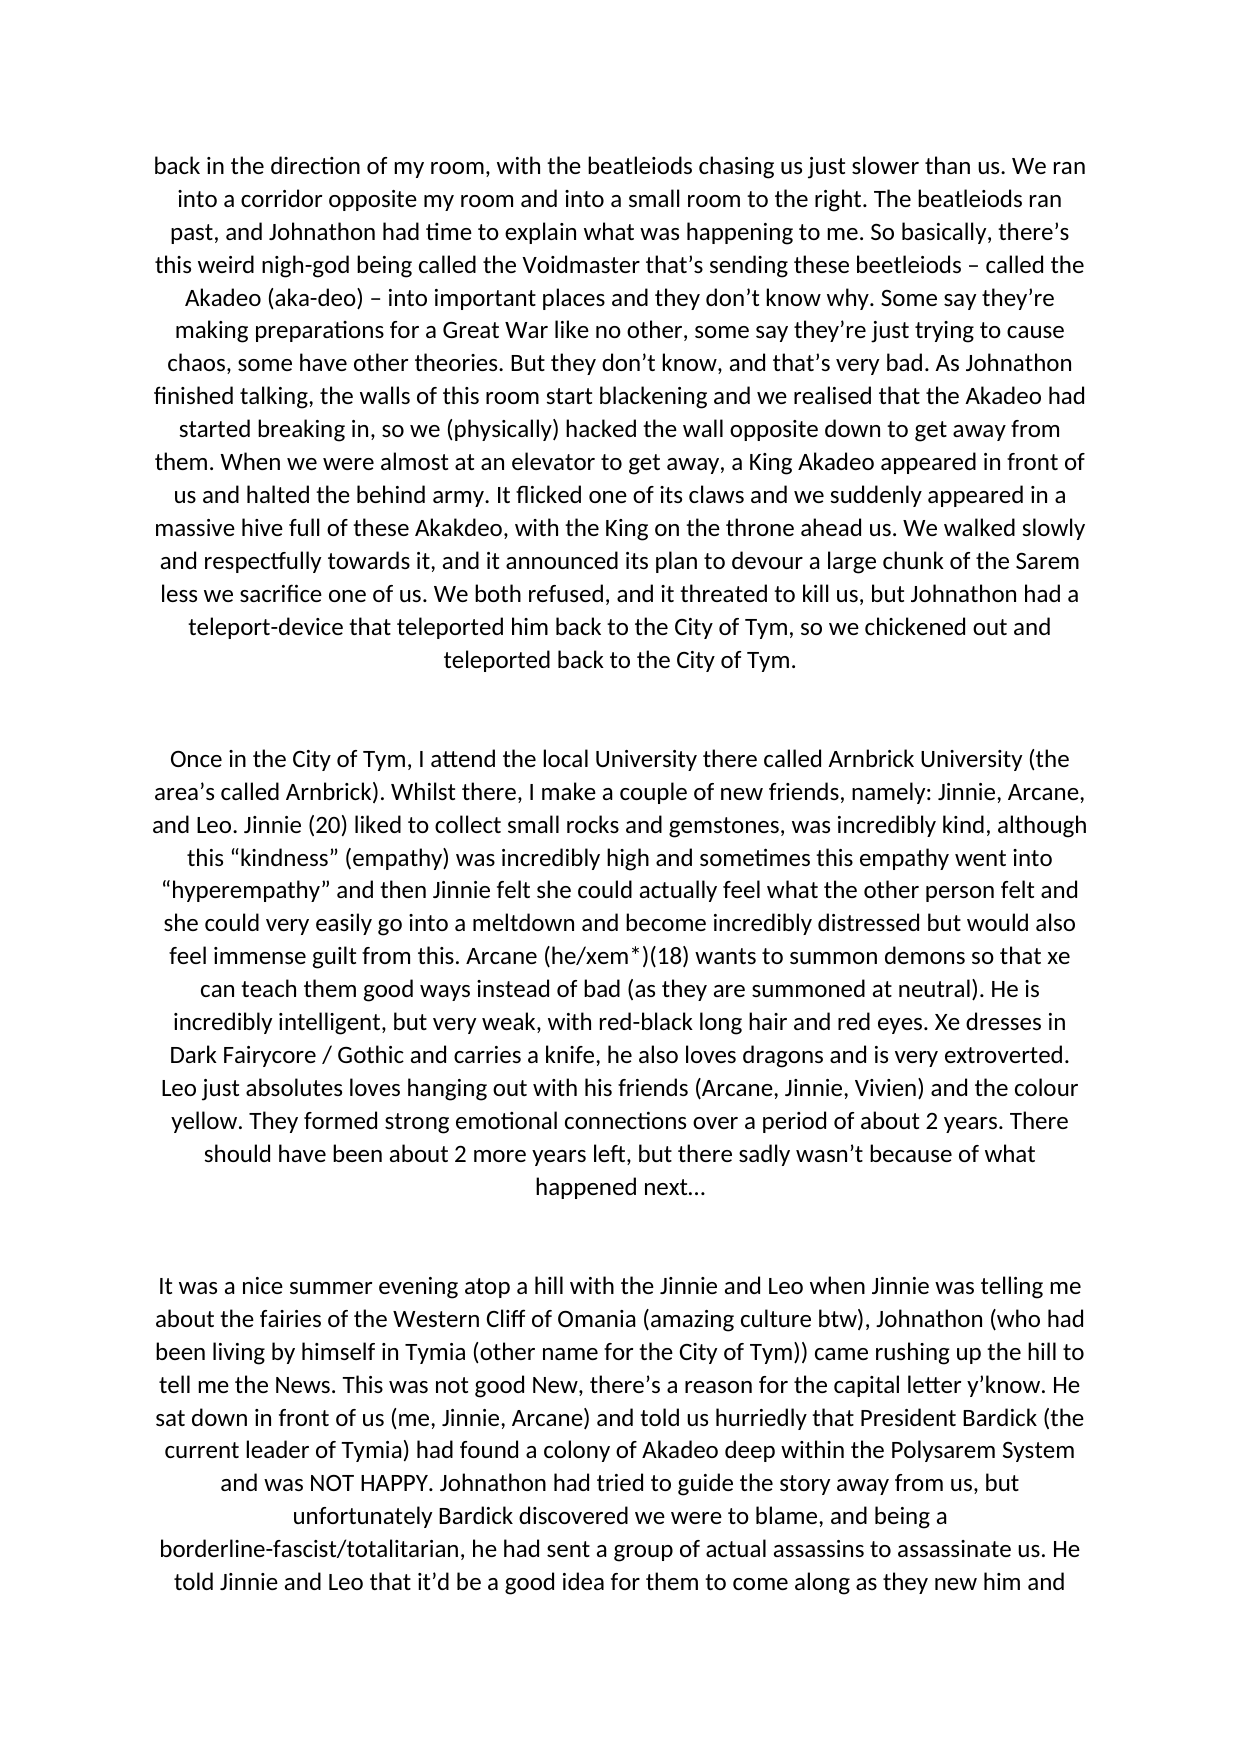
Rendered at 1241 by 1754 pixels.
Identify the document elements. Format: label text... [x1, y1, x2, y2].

text Once in the City of Tym, I attend the local University there called Arnbrick University (the area’s called Arnbrick). Whilst there, I make a couple of new friends, namely: Jinnie, Arcane, and Leo. Jinnie (20) liked to collect small rocks and gemstones, was incredibly kind, although this “kindness” (empathy) was incredibly high and sometimes this empathy went into “hyperempathy” and then Jinnie felt she could actually feel what the other person felt and she could very easily go into a meltdown and become incredibly distressed but would also feel immense guilt from this. Arcane (he/xem*)(18) wants to summon demons so that xe can teach them good ways instead of bad (as they are summoned at neutral). He is incredibly intelligent, but very weak, with red-black long hair and red eyes. Xe dresses in Dark Fairycore / Gothic and carries a knife, he also loves dragons and is very extroverted. Leo just absolutes loves hanging out with his friends (Arcane, Jinnie, Vivien) and the colour yellow. They formed strong emotional connections over a period of about 2 years. There should have been about 2 more years left, but there sadly wasn’t because of what happened next… [150, 743, 1090, 1201]
